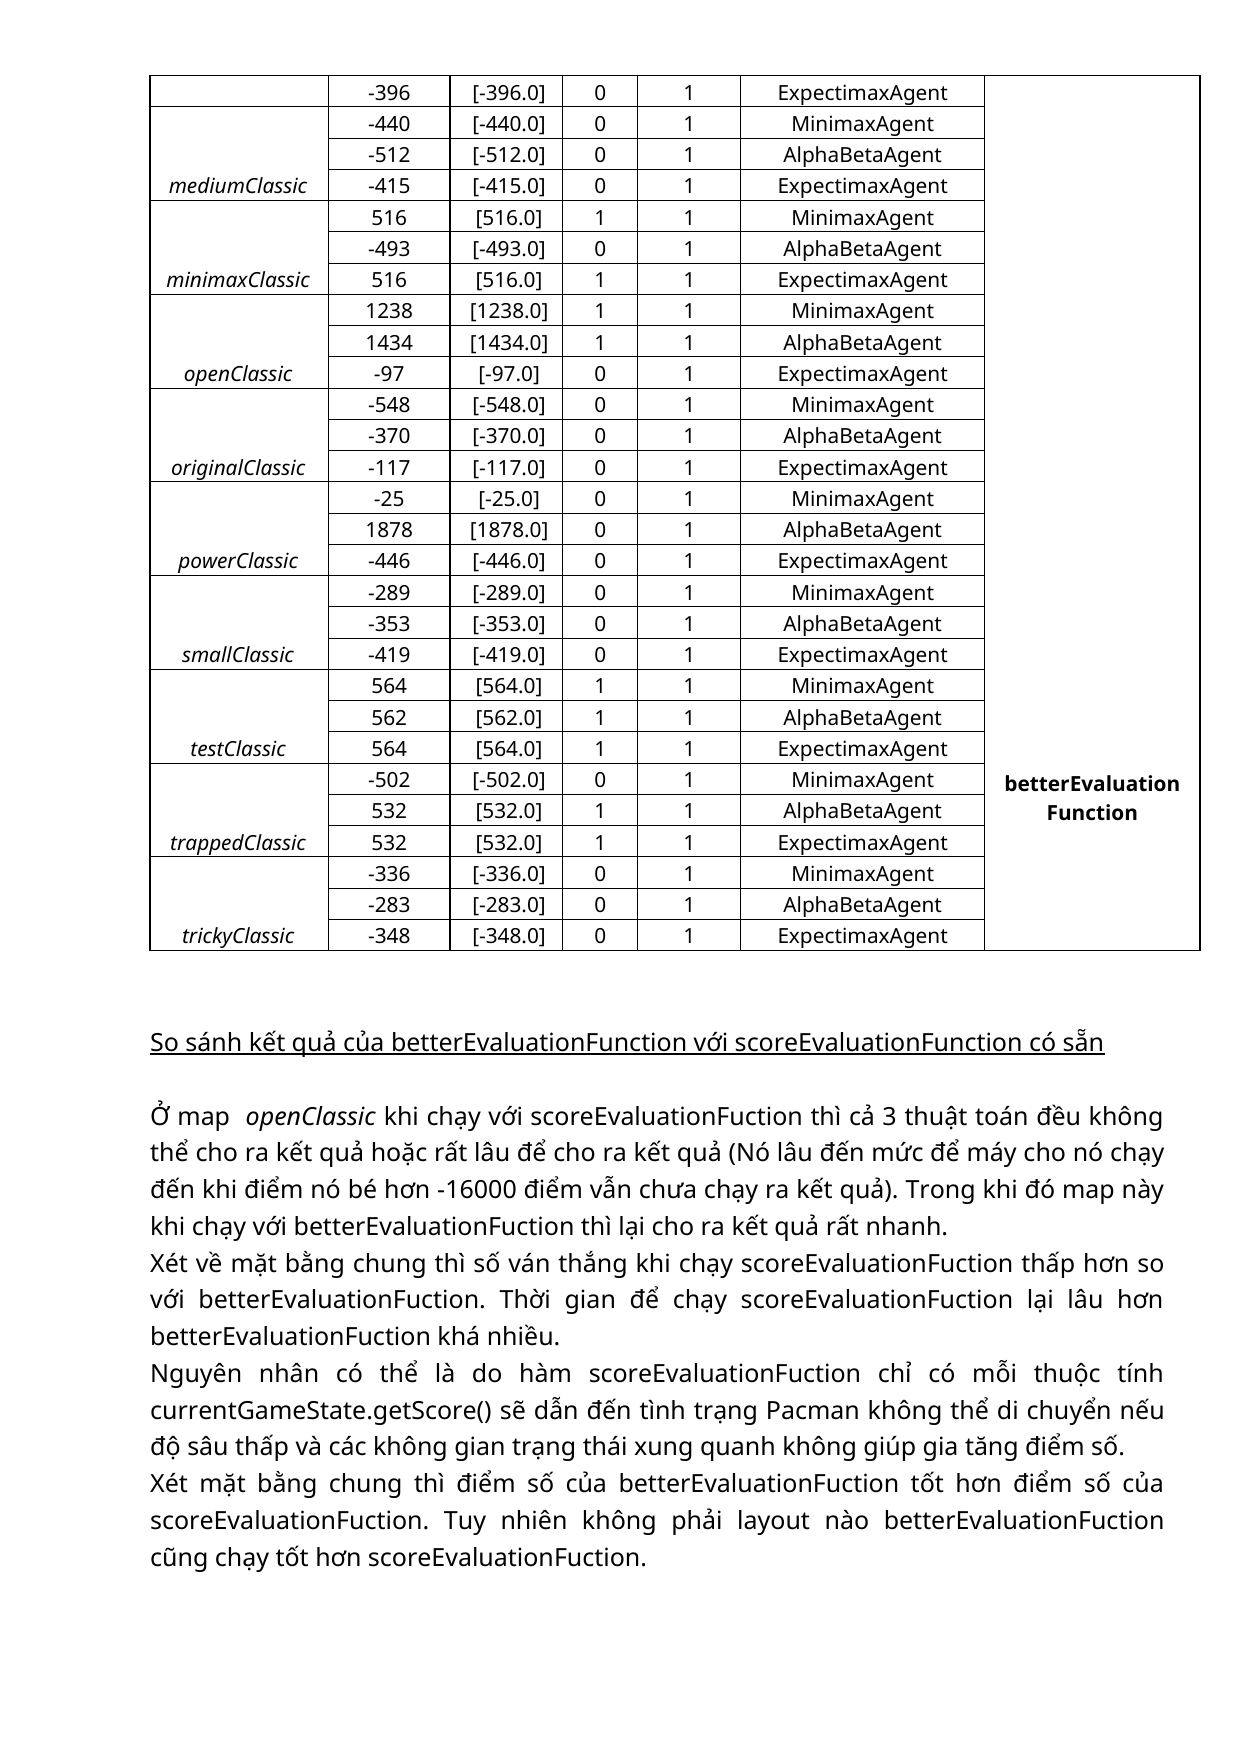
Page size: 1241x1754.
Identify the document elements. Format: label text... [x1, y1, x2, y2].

table_cell 1 [563, 670, 637, 700]
table_cell [-493.0] [451, 232, 562, 262]
table_cell [-396.0] [451, 76, 562, 106]
table_cell [516.0] [451, 201, 562, 231]
table_cell MinimaxAgent [741, 857, 984, 887]
table_cell [-97.0] [451, 357, 562, 387]
table_cell AlphaBetaAgent [741, 326, 984, 356]
table_cell -289 [329, 576, 449, 606]
table_cell smallClassic [151, 576, 328, 669]
table_cell [562.0] [451, 701, 562, 731]
table_cell AlphaBetaAgent [741, 232, 984, 262]
table_cell 0 [563, 639, 637, 669]
table_cell [564.0] [451, 732, 562, 762]
table_cell [1878.0] [451, 514, 562, 544]
table_cell [-502.0] [451, 764, 562, 794]
table_cell 1 [638, 170, 740, 200]
table_cell -370 [329, 420, 449, 450]
table_cell -502 [329, 764, 449, 794]
table_cell [-370.0] [451, 420, 562, 450]
list Ở map openClassic khi chạy với scoreEvaluationFuction thì cả 3 thuật toán đều không thể cho ra kết quả hoặc rất lâu để cho ra kết quả (Nó lâu đến mức để máy cho nó chạy đến khi điểm nó bé hơn -16000 điểm vẫn chưa chạy ra kết quả). Trong khi đó map này khi chạy với betterEvaluationFuction thì lại cho ra kết quả rất nhanh. [150, 1098, 1165, 1242]
table_cell 1 [638, 889, 740, 919]
table_cell 1878 [329, 514, 449, 544]
table_cell AlphaBetaAgent [741, 889, 984, 919]
table_cell 0 [563, 232, 637, 262]
table_cell 0 [563, 889, 637, 919]
table_cell MinimaxAgent [741, 670, 984, 700]
table_cell 1 [638, 107, 740, 137]
table_cell 1 [638, 920, 740, 950]
table_cell 1 [638, 326, 740, 356]
table_cell testClassic [151, 670, 328, 762]
table_cell 1 [563, 295, 637, 325]
table_cell [532.0] [451, 826, 562, 856]
table_cell [-446.0] [451, 545, 562, 575]
table_cell 1 [563, 732, 637, 762]
table_cell ExpectimaxAgent [741, 545, 984, 575]
table_cell 1 [638, 514, 740, 544]
table_cell MinimaxAgent [741, 107, 984, 137]
table_cell 0 [563, 576, 637, 606]
table_cell [-419.0] [451, 639, 562, 669]
table_cell -283 [329, 889, 449, 919]
table_cell 564 [329, 732, 449, 762]
list Nguyên nhân có thể là do hàm scoreEvaluationFuction chỉ có mỗi thuộc tính currentGameState.getScore() sẽ dẫn đến tình trạng Pacman không thể di chuyển nếu độ sâu thấp và các không gian trạng thái xung quanh không giúp gia tăng điểm số. [150, 1356, 1165, 1463]
table_cell ExpectimaxAgent [741, 920, 984, 950]
list Xét mặt bằng chung thì điểm số của betterEvaluationFuction tốt hơn điểm số của scoreEvaluationFuction. Tuy nhiên không phải layout nào betterEvaluationFuction cũng chạy tốt hơn scoreEvaluationFuction. [150, 1466, 1165, 1573]
table_cell [-283.0] [451, 889, 562, 919]
table_cell 1 [638, 576, 740, 606]
table_cell 564 [329, 670, 449, 700]
table_cell 1 [638, 826, 740, 856]
table_cell [-348.0] [451, 920, 562, 950]
table_cell 532 [329, 795, 449, 825]
table_cell ExpectimaxAgent [741, 826, 984, 856]
table_cell -348 [329, 920, 449, 950]
table_cell -493 [329, 232, 449, 262]
table_cell [516.0] [451, 264, 562, 294]
table_cell MinimaxAgent [741, 482, 984, 512]
table_cell -117 [329, 451, 449, 481]
table_cell powerClassic [151, 482, 328, 575]
table_cell ExpectimaxAgent [741, 76, 984, 106]
table_cell 1 [638, 264, 740, 294]
table_cell 1 [638, 295, 740, 325]
table_cell 0 [563, 357, 637, 387]
table_cell 1 [638, 857, 740, 887]
table_cell ExpectimaxAgent [741, 732, 984, 762]
table_cell [1238.0] [451, 295, 562, 325]
table_cell 1 [638, 670, 740, 700]
table_cell 0 [563, 482, 637, 512]
table_cell 1 [563, 326, 637, 356]
table_cell openClassic [151, 295, 328, 387]
table_cell ExpectimaxAgent [741, 264, 984, 294]
table_cell AlphaBetaAgent [741, 795, 984, 825]
table_cell MinimaxAgent [741, 201, 984, 231]
table_cell -353 [329, 607, 449, 637]
table_cell MinimaxAgent [741, 295, 984, 325]
list Xét về mặt bằng chung thì số ván thắng khi chạy scoreEvaluationFuction thấp hơn so với betterEvaluationFuction. Thời gian để chạy scoreEvaluationFuction lại lâu hơn betterEvaluationFuction khá nhiều. [150, 1245, 1165, 1353]
table_cell -548 [329, 389, 449, 419]
table_cell -396 [329, 76, 449, 106]
table_cell 1 [638, 389, 740, 419]
table_cell [1434.0] [451, 326, 562, 356]
table_cell MinimaxAgent [741, 576, 984, 606]
table_cell 0 [563, 170, 637, 200]
table_cell AlphaBetaAgent [741, 607, 984, 637]
table_cell 1 [638, 545, 740, 575]
table_cell 1 [563, 826, 637, 856]
table_cell 1 [638, 701, 740, 731]
table_cell trickyClassic [151, 857, 328, 950]
table_cell 0 [563, 764, 637, 794]
table_cell [-353.0] [451, 607, 562, 637]
table_cell 1 [638, 451, 740, 481]
table_cell originalClassic [151, 389, 328, 481]
table_cell 1 [638, 764, 740, 794]
table_cell [-117.0] [451, 451, 562, 481]
table_cell 1 [563, 201, 637, 231]
table_cell AlphaBetaAgent [741, 139, 984, 169]
table_cell AlphaBetaAgent [741, 701, 984, 731]
table_cell ExpectimaxAgent [741, 170, 984, 200]
table_cell [564.0] [451, 670, 562, 700]
table_cell 1 [638, 76, 740, 106]
table_cell 1434 [329, 326, 449, 356]
table_cell 0 [563, 420, 637, 450]
table_cell 0 [563, 451, 637, 481]
table_cell -440 [329, 107, 449, 137]
table_cell 1238 [329, 295, 449, 325]
table_cell 1 [563, 264, 637, 294]
table_cell 0 [563, 857, 637, 887]
table_cell [532.0] [451, 795, 562, 825]
table_cell AlphaBetaAgent [741, 514, 984, 544]
table_cell 1 [638, 357, 740, 387]
table_cell -446 [329, 545, 449, 575]
table_cell 1 [638, 201, 740, 231]
table_cell 1 [638, 482, 740, 512]
table_cell 0 [563, 107, 637, 137]
table_cell minimaxClassic [151, 201, 328, 294]
table_cell 1 [638, 420, 740, 450]
table_cell [-415.0] [451, 170, 562, 200]
table_cell [-289.0] [451, 576, 562, 606]
table_cell 0 [563, 389, 637, 419]
table_cell MinimaxAgent [741, 764, 984, 794]
table_cell 0 [563, 920, 637, 950]
table_cell -415 [329, 170, 449, 200]
table_cell [-440.0] [451, 107, 562, 137]
table_cell 1 [638, 607, 740, 637]
table_cell 0 [563, 139, 637, 169]
table_cell -25 [329, 482, 449, 512]
table_cell [-512.0] [451, 139, 562, 169]
table_cell MinimaxAgent [741, 389, 984, 419]
table_cell -97 [329, 357, 449, 387]
table_cell [-336.0] [451, 857, 562, 887]
table_cell 1 [638, 639, 740, 669]
table_cell 0 [563, 607, 637, 637]
table_cell trappedClassic [151, 764, 328, 856]
table_cell 0 [563, 76, 637, 106]
table_cell ExpectimaxAgent [741, 357, 984, 387]
table_cell -419 [329, 639, 449, 669]
table_cell 532 [329, 826, 449, 856]
table_cell mediumClassic [151, 107, 328, 200]
table_cell 1 [638, 795, 740, 825]
table_cell 516 [329, 201, 449, 231]
list So sánh kết quả của betterEvaluationFunction với scoreEvaluationFunction có sẵn [150, 1024, 1165, 1059]
table_cell [-25.0] [451, 482, 562, 512]
table_cell -512 [329, 139, 449, 169]
table_cell 1 [638, 139, 740, 169]
table_cell 1 [563, 701, 637, 731]
table_cell 0 [563, 514, 637, 544]
table_cell ExpectimaxAgent [741, 451, 984, 481]
table_cell 516 [329, 264, 449, 294]
table_cell ExpectimaxAgent [741, 639, 984, 669]
table_cell [-548.0] [451, 389, 562, 419]
table_cell 562 [329, 701, 449, 731]
table_cell 0 [563, 545, 637, 575]
table_cell 1 [563, 795, 637, 825]
table_cell 1 [638, 732, 740, 762]
table_cell 1 [638, 232, 740, 262]
table_cell AlphaBetaAgent [741, 420, 984, 450]
table_cell -336 [329, 857, 449, 887]
